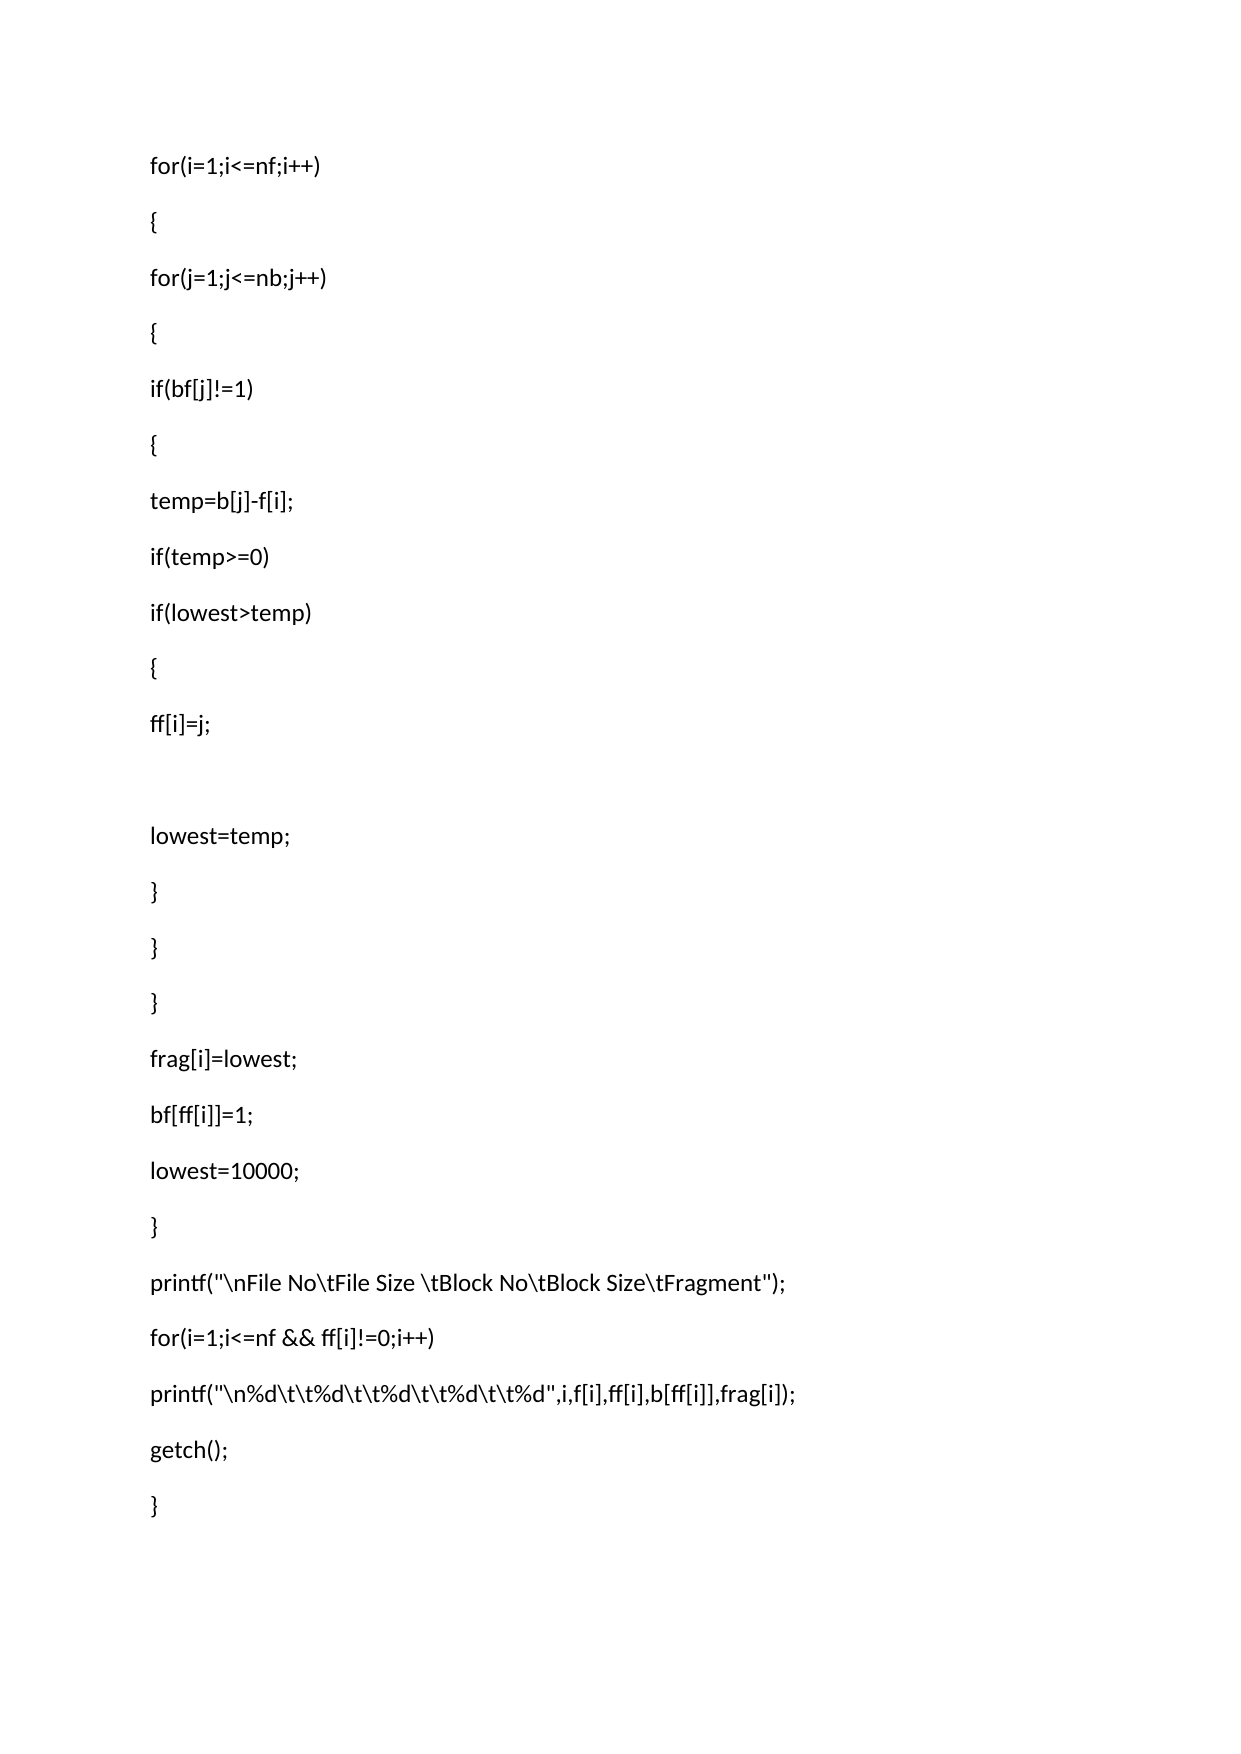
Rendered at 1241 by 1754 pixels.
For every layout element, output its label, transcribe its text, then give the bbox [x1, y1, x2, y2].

text getch(); [150, 1434, 1090, 1465]
text for(j=1;j<=nb;j++) [150, 262, 1090, 292]
text for(i=1;i<=nf && ff[i]!=0;i++) [150, 1322, 1090, 1353]
text printf("\nFile No\tFile Size \tBlock No\tBlock Size\tFragment"); [150, 1267, 1090, 1297]
text } [150, 932, 1090, 962]
text if(bf[j]!=1) [150, 373, 1090, 404]
text } [150, 876, 1090, 906]
text } [150, 1211, 1090, 1241]
text lowest=10000; [150, 1155, 1090, 1186]
text { [150, 429, 1090, 460]
text { [150, 206, 1090, 236]
text { [150, 317, 1090, 348]
text for(i=1;i<=nf;i++) [150, 150, 1090, 181]
text if(lowest>temp) [150, 597, 1090, 627]
text { [150, 652, 1090, 683]
text frag[i]=lowest; [150, 1043, 1090, 1074]
text lowest=temp; [150, 820, 1090, 851]
text bf[ff[i]]=1; [150, 1099, 1090, 1130]
text } [150, 987, 1090, 1018]
text ff[i]=j; [150, 708, 1090, 739]
text printf("\n%d\t\t%d\t\t%d\t\t%d\t\t%d",i,f[i],ff[i],b[ff[i]],frag[i]); [150, 1378, 1090, 1409]
text if(temp>=0) [150, 541, 1090, 571]
text } [150, 1490, 1090, 1521]
text temp=b[j]-f[i]; [150, 485, 1090, 516]
